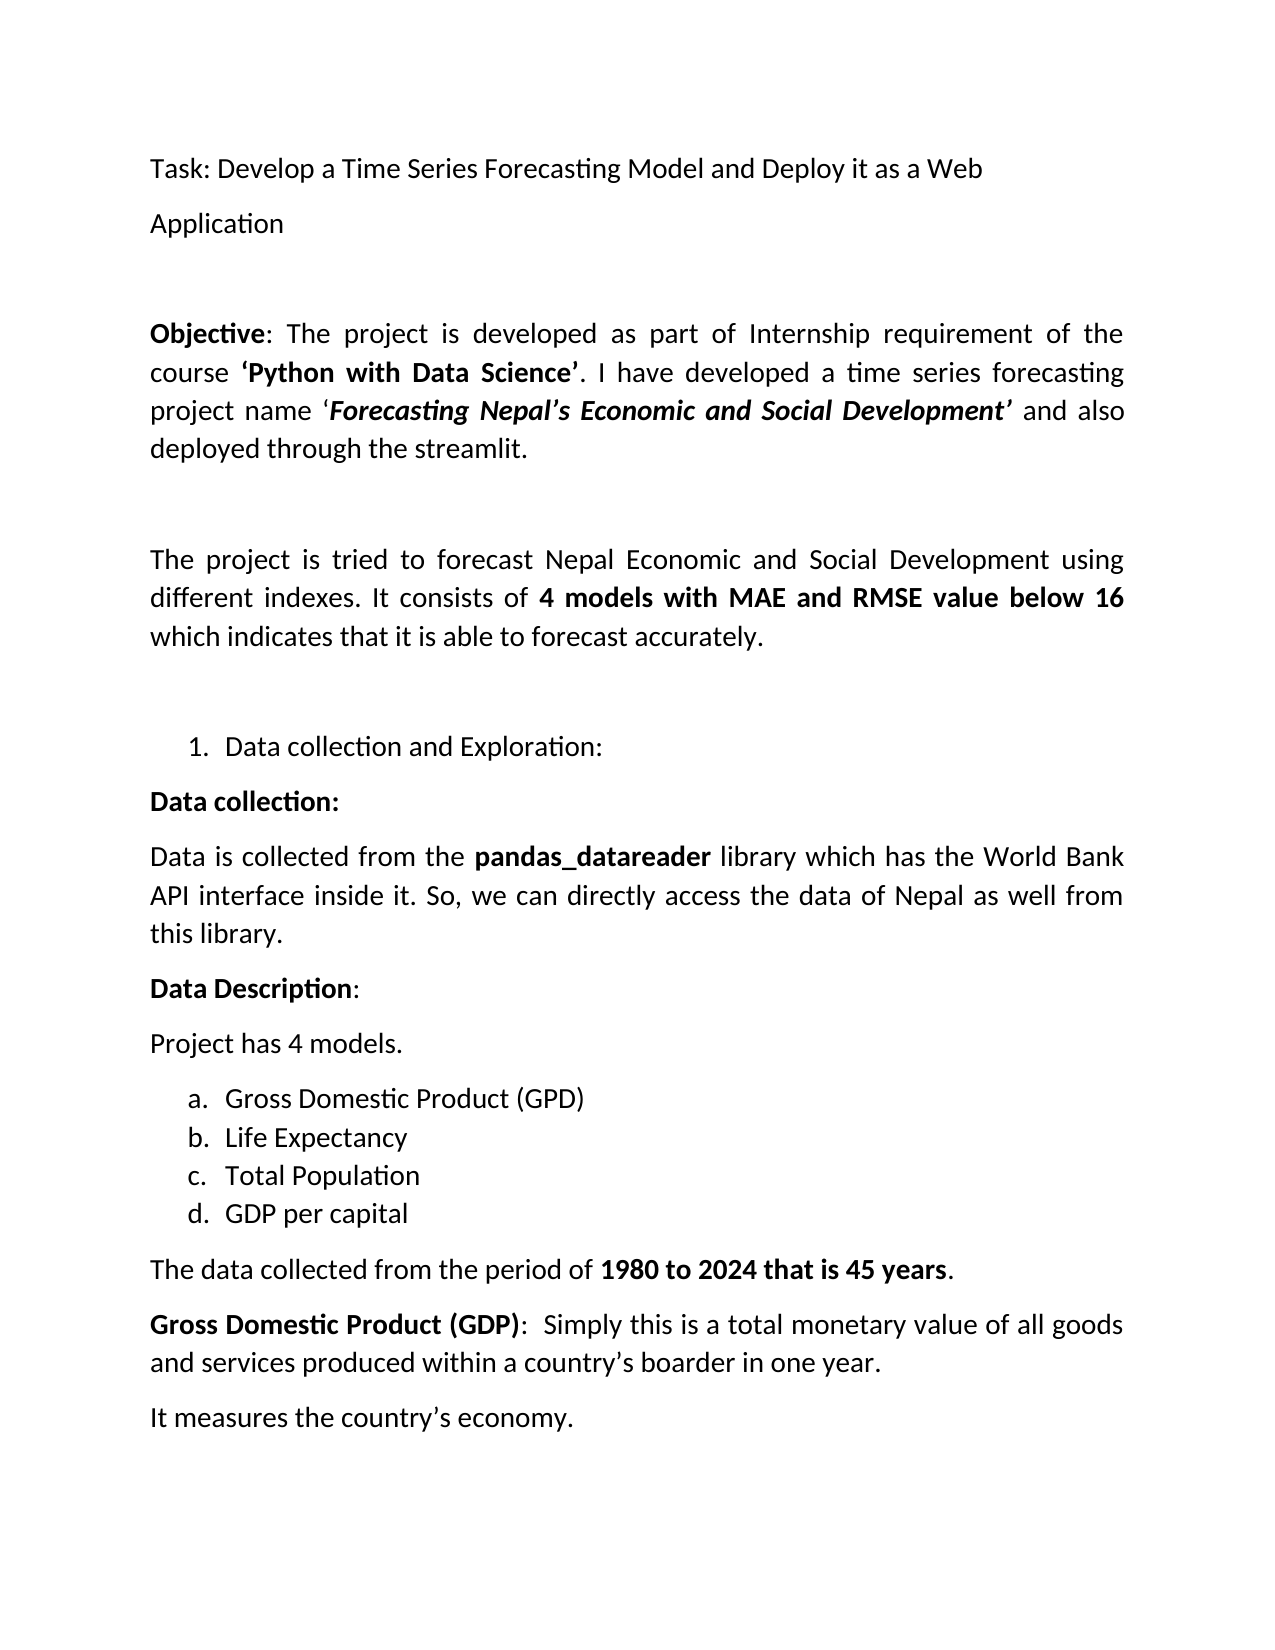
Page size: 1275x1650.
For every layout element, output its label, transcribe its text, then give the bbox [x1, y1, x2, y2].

text Objective: The project is developed as part of Internship requirement of the course ‘Python with Data Science’. I have developed a time series forecasting project name ‘Forecasting Nepal’s Economic and Social Development’ and also deployed through the streamlit. [150, 315, 1125, 466]
text Task: Develop a Time Series Forecasting Model and Deploy it as a Web [150, 150, 1125, 186]
text Application [150, 205, 1125, 241]
list Life Expectancy [187, 1119, 1125, 1154]
list Gross Domestic Product (GPD) [187, 1080, 1125, 1116]
text Gross Domestic Product (GDP): Simply this is a total monetary value of all goods and services produced within a country’s boarder in one year. [150, 1306, 1125, 1380]
text The data collected from the period of 1980 to 2024 that is 45 years. [150, 1251, 1125, 1286]
text Data is collected from the pandas_datareader library which has the World Bank API interface inside it. So, we can directly access the data of Nepal as well from this library. [150, 838, 1125, 951]
text Data Description: [150, 970, 1125, 1006]
list Data collection and Exploration: [187, 728, 1125, 763]
text It measures the country’s economy. [150, 1399, 1125, 1435]
text Data collection: [150, 783, 1125, 819]
list GDP per capital [187, 1196, 1125, 1231]
text The project is tried to forecast Nepal Economic and Social Development using different indexes. It consists of 4 models with MAE and RMSE value below 16 which indicates that it is able to forecast accurately. [150, 541, 1125, 653]
text Project has 4 models. [150, 1025, 1125, 1061]
list Total Population [187, 1157, 1125, 1193]
